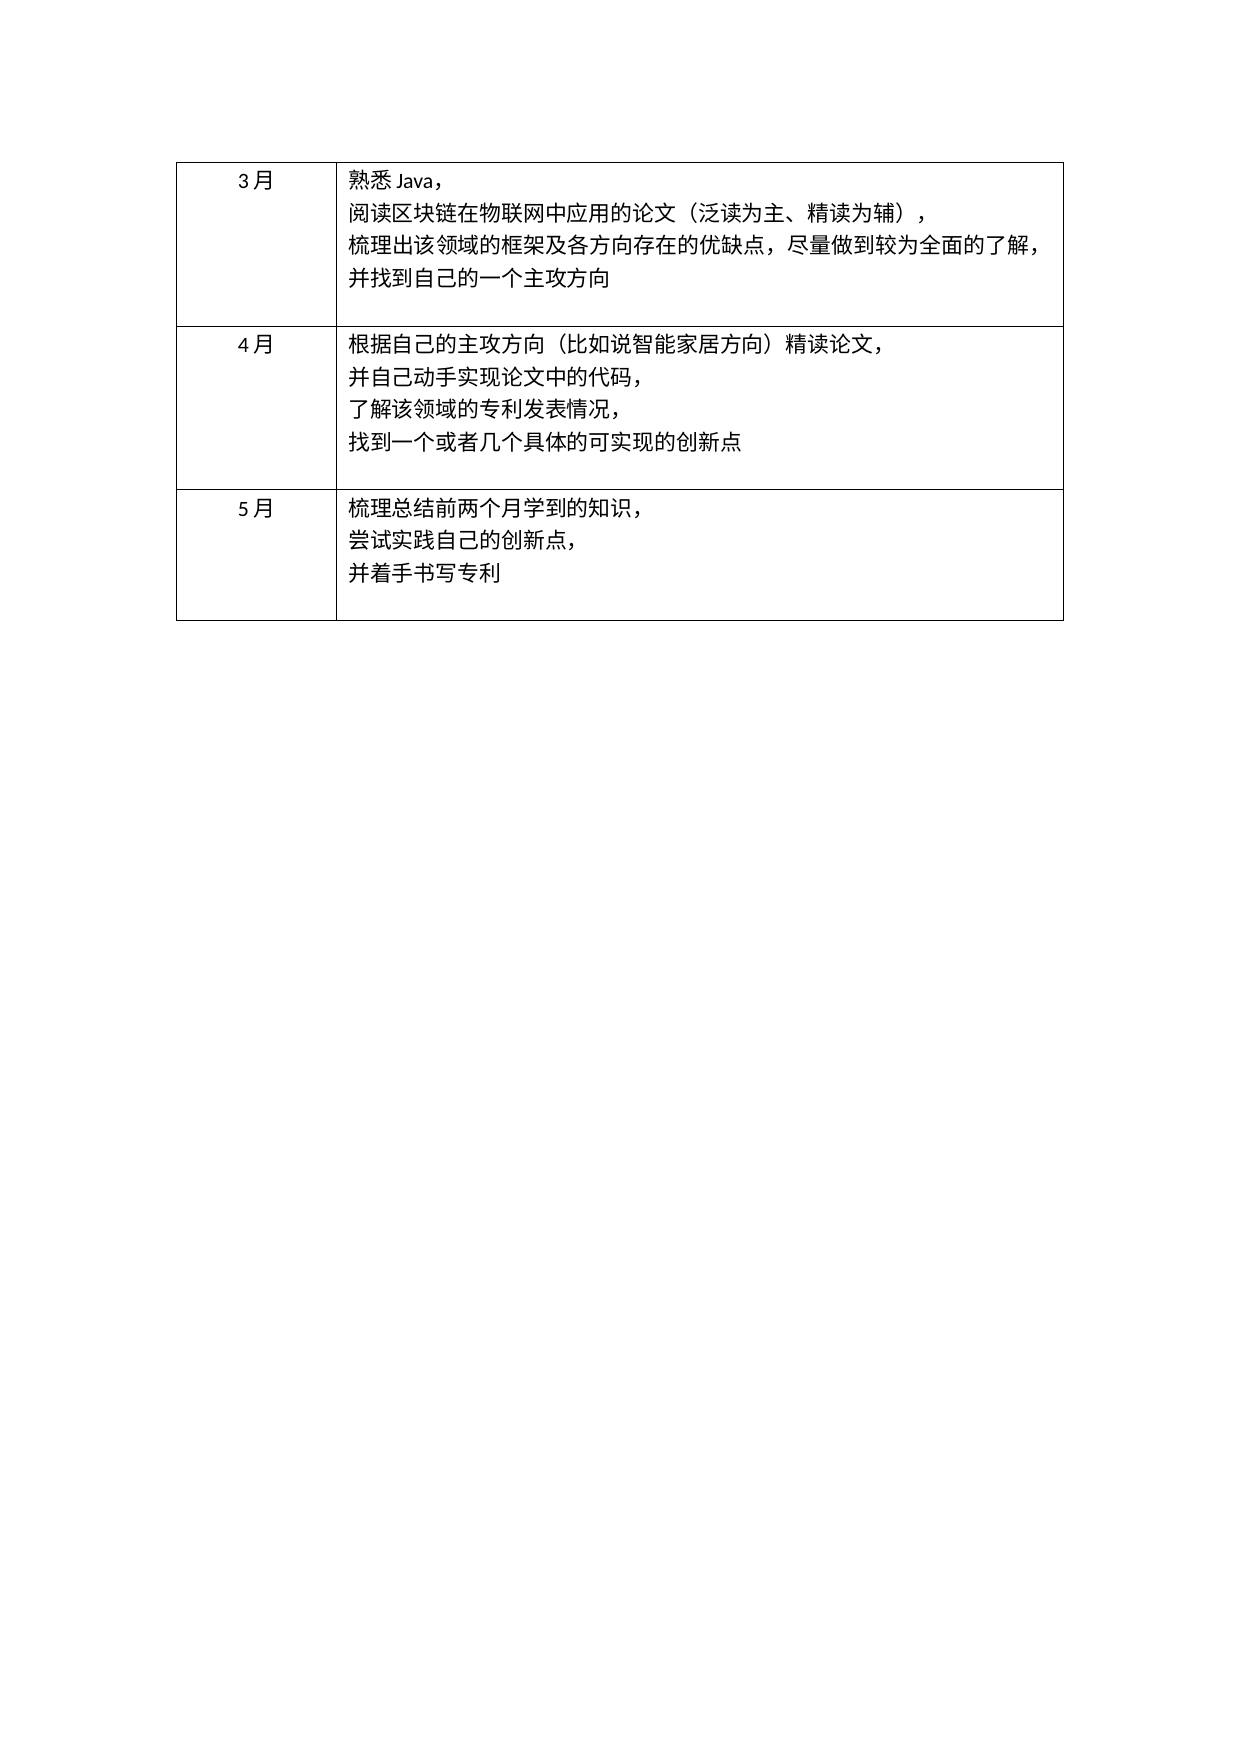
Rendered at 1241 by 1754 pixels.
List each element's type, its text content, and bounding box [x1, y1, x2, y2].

table_cell 5月 [177, 490, 336, 620]
table_cell 梳理总结前两个月学到的知识， 尝试实践自己的创新点， 并着手书写专利 [337, 490, 1063, 620]
table_header 3月 [177, 163, 336, 326]
table_cell 根据自己的主攻方向（比如说智能家居方向）精读论文， 并自己动手实现论文中的代码， 了解该领域的专利发表情况， 找到一个或者几个具体的可实现的创新点 [337, 327, 1063, 489]
table_cell 4月 [177, 327, 336, 489]
table_header 熟悉Java， 阅读区块链在物联网中应用的论文（泛读为主、精读为辅）， 梳理出该领域的框架及各方向存在的优缺点，尽量做到较为全面的了解，并找到自己的一个主攻方向 [337, 163, 1063, 326]
